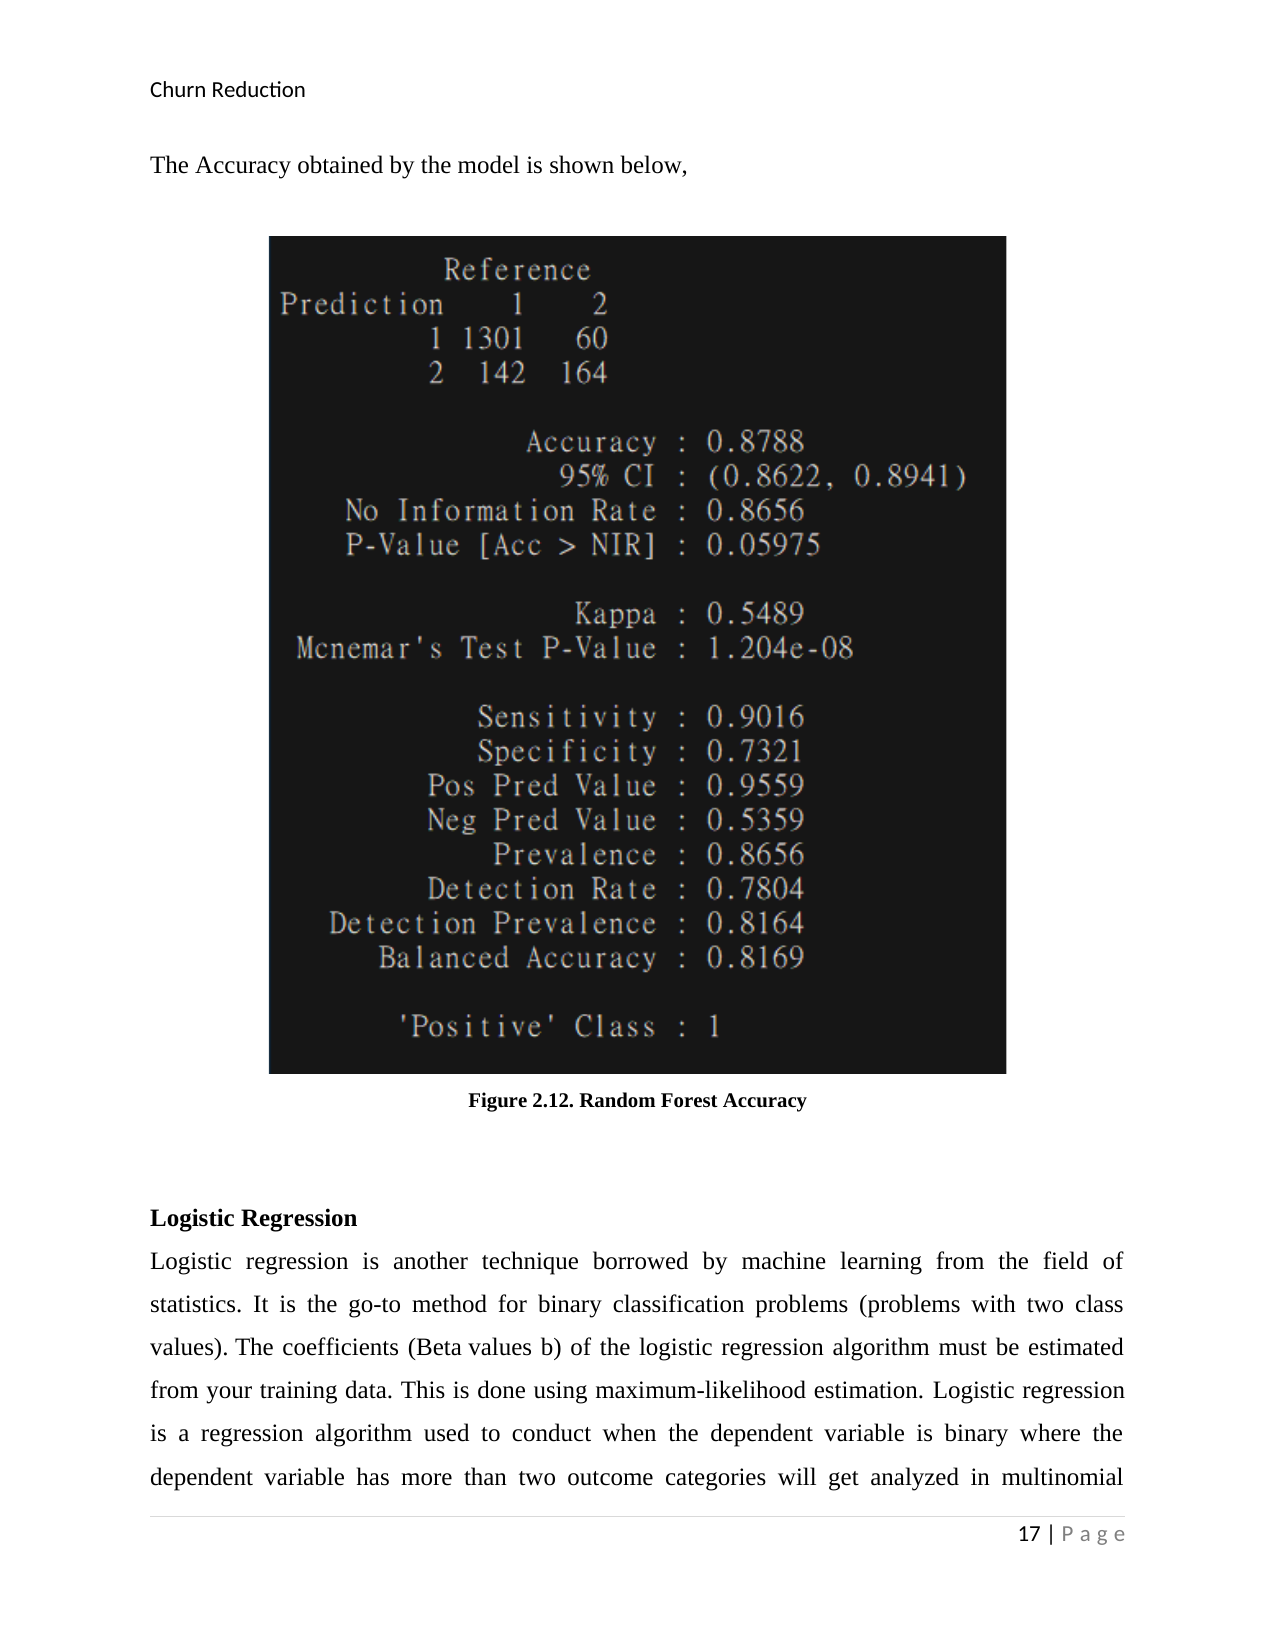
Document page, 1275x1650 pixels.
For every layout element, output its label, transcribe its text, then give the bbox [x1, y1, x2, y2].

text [150, 1246, 1125, 1490]
text The Accuracy obtained by the model is shown below, [150, 150, 1125, 179]
text Figure 2.12. Random Forest Accuracy [150, 1088, 1125, 1112]
picture [268, 236, 1007, 1074]
text Logistic Regression [150, 1203, 1125, 1232]
